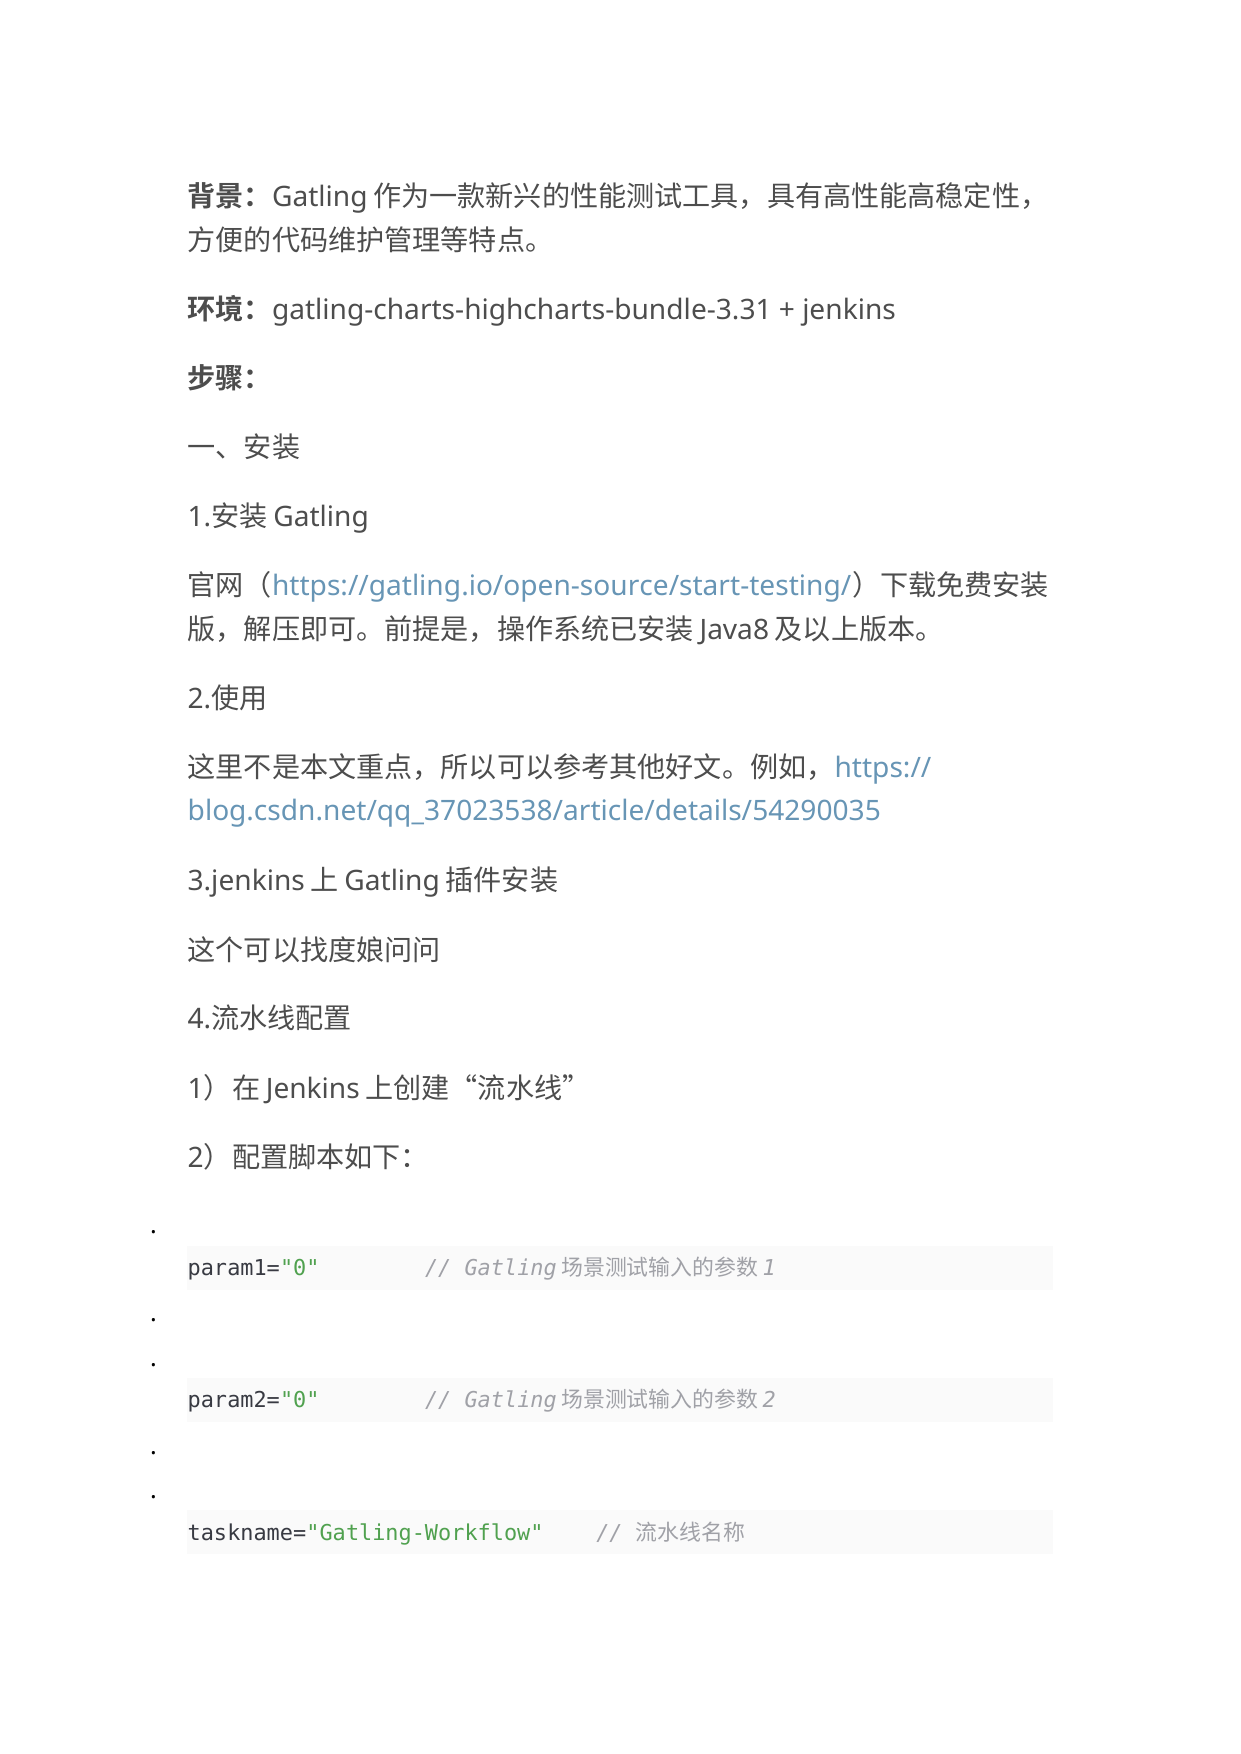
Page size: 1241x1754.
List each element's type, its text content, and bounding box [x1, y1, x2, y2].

text 2）配置脚本如下： [187, 1133, 1053, 1177]
text 1.安装Gatling [187, 492, 1053, 536]
text 背景：Gatling作为一款新兴的性能测试工具，具有高性能高稳定性，方便的代码维护管理等特点。 [187, 172, 1053, 260]
text 步骤： [187, 354, 1053, 398]
text 3.jenkins上Gatling插件安装 [187, 857, 1053, 901]
text 这里不是本文重点，所以可以参考其他好文。例如，https://blog.csdn.net/qq_37023538/article/details/54290035 [187, 743, 1053, 832]
text 4.流水线配置 [187, 995, 1053, 1039]
text taskname="Gatling-Workflow" // 流水线名称 [187, 1510, 1053, 1554]
text 2.使用 [187, 674, 1053, 718]
text 1）在Jenkins上创建“流水线” [187, 1064, 1053, 1108]
text 官网（https://gatling.io/open-source/start-testing/）下载免费安装版，解压即可。前提是，操作系统已安装Java8及以上版本。 [187, 561, 1053, 649]
text param1="0" // Gatling场景测试输入的参数1 [187, 1246, 1053, 1290]
text param2="0" // Gatling场景测试输入的参数2 [187, 1378, 1053, 1422]
text 环境：gatling-charts-highcharts-bundle-3.31 + jenkins [187, 285, 1053, 329]
text 一、安装 [187, 423, 1053, 467]
text 这个可以找度娘问问 [187, 926, 1053, 970]
